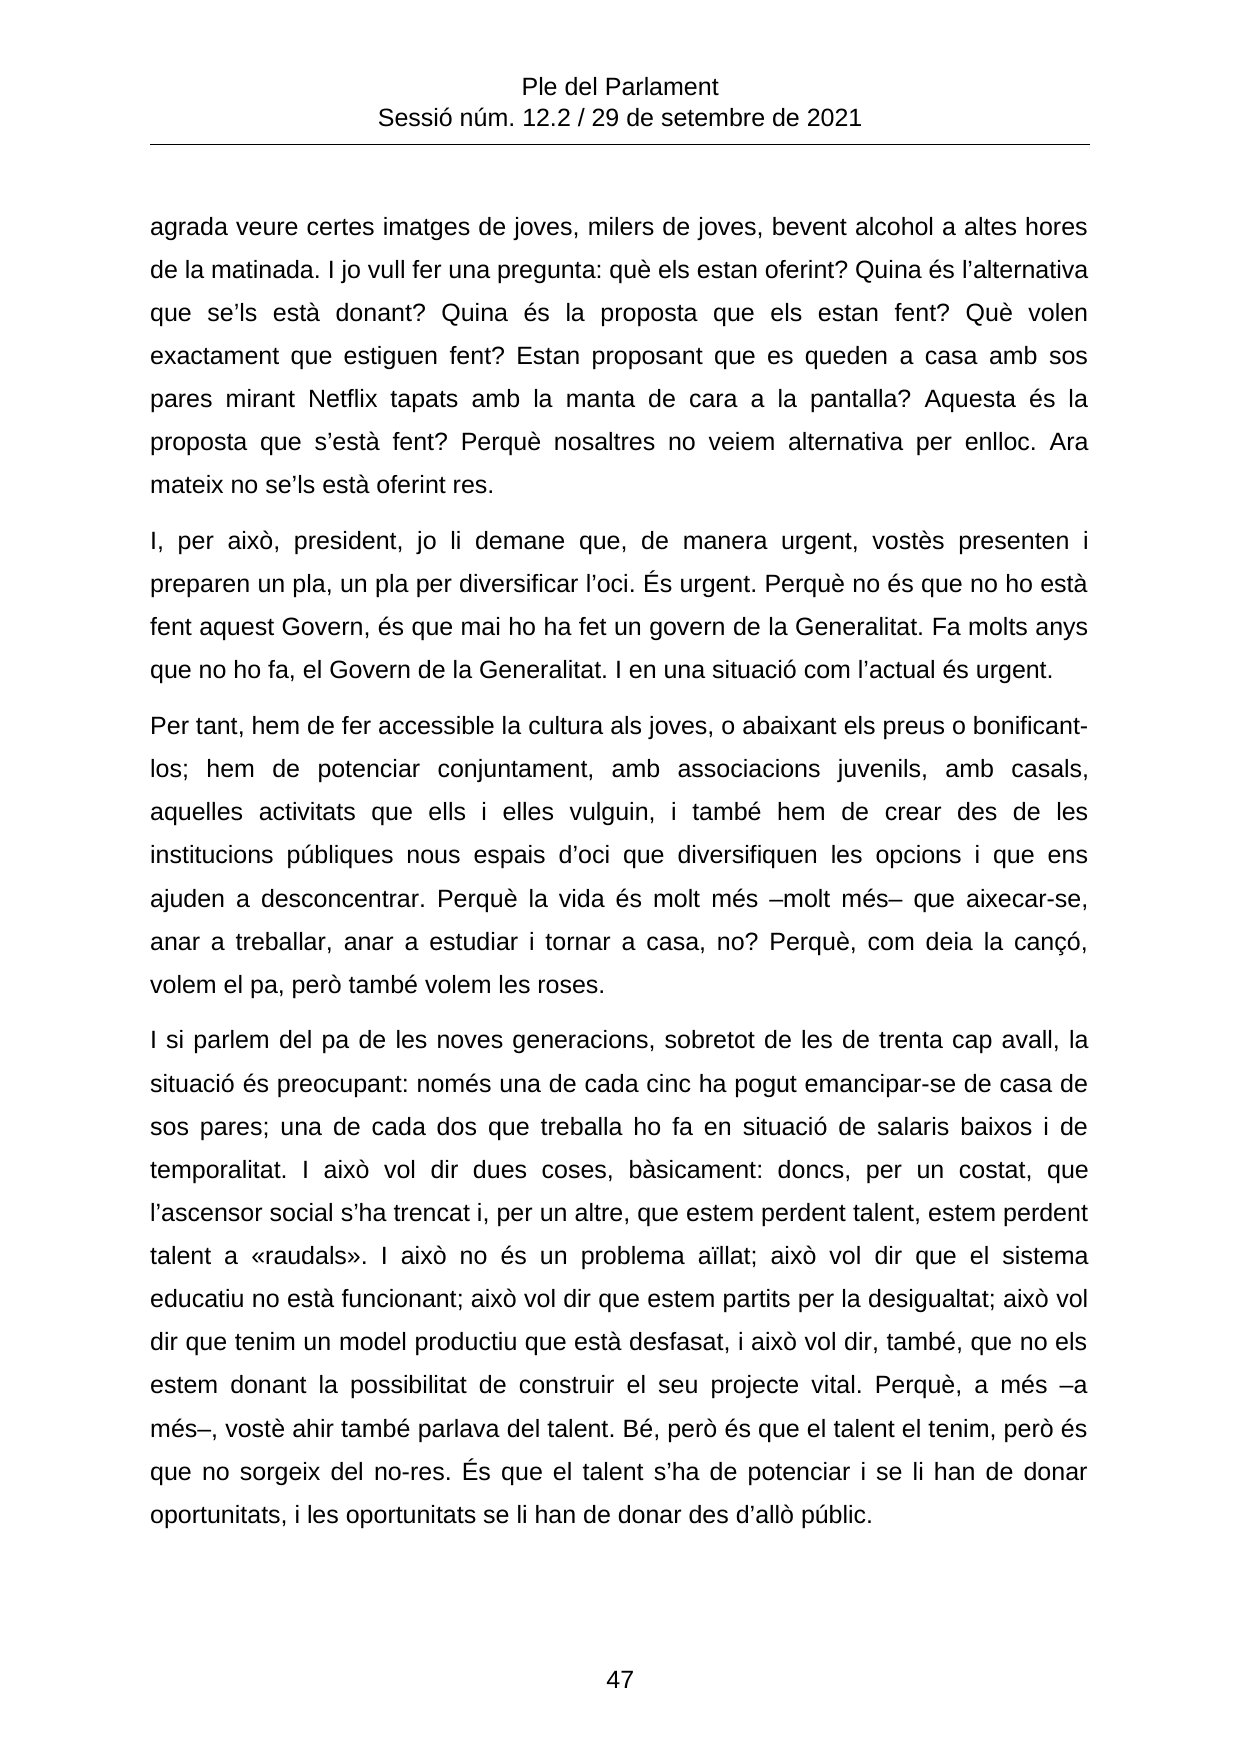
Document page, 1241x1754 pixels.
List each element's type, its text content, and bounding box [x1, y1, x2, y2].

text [150, 212, 1090, 499]
text I, per això, president, jo li demane que, de manera urgent, vostès presenten i preparen un pla, un pla per diversificar l’oci. És urgent. Perquè no és que no ho està fent aquest Govern, és que mai ho ha fet un govern de la Generalitat. Fa molts anys que no ho fa, el Govern de la Generalitat. I en una situació com l’actual és urgent. [150, 526, 1090, 684]
text Per tant, hem de fer accessible la cultura als joves, o abaixant els preus o bonificant-los; hem de potenciar conjuntament, amb associacions juvenils, amb casals, aquelles activitats que ells i elles vulguin, i també hem de crear des de les institucions públiques nous espais d’oci que diversifiquen les opcions i que ens ajuden a desconcentrar. Perquè la vida és molt més –molt més– que aixecar-se, anar a treballar, anar a estudiar i tornar a casa, no? Perquè, com deia la cançó, volem el pa, però també volem les roses. [150, 711, 1090, 999]
text I si parlem del pa de les noves generacions, sobretot de les de trenta cap avall, la situació és preocupant: només una de cada cinc ha pogut emancipar-se de casa de sos pares; una de cada dos que treballa ho fa en situació de salaris baixos i de temporalitat. I això vol dir dues coses, bàsicament: doncs, per un costat, que l’ascensor social s’ha trencat i, per un altre, que estem perdent talent, estem perdent talent a «raudals». I això no és un problema aïllat; això vol dir que el sistema educatiu no està funcionant; això vol dir que estem partits per la desigualtat; això vol dir que tenim un model productiu que està desfasat, i això vol dir, també, que no els estem donant la possibilitat de construir el seu projecte vital. Perquè, a més –a més–, vostè ahir també parlava del talent. Bé, però és que el talent el tenim, però és que no sorgeix del no-res. És que el talent s’ha de potenciar i se li han de donar oportunitats, i les oportunitats se li han de donar des d’allò públic. [150, 1026, 1090, 1529]
